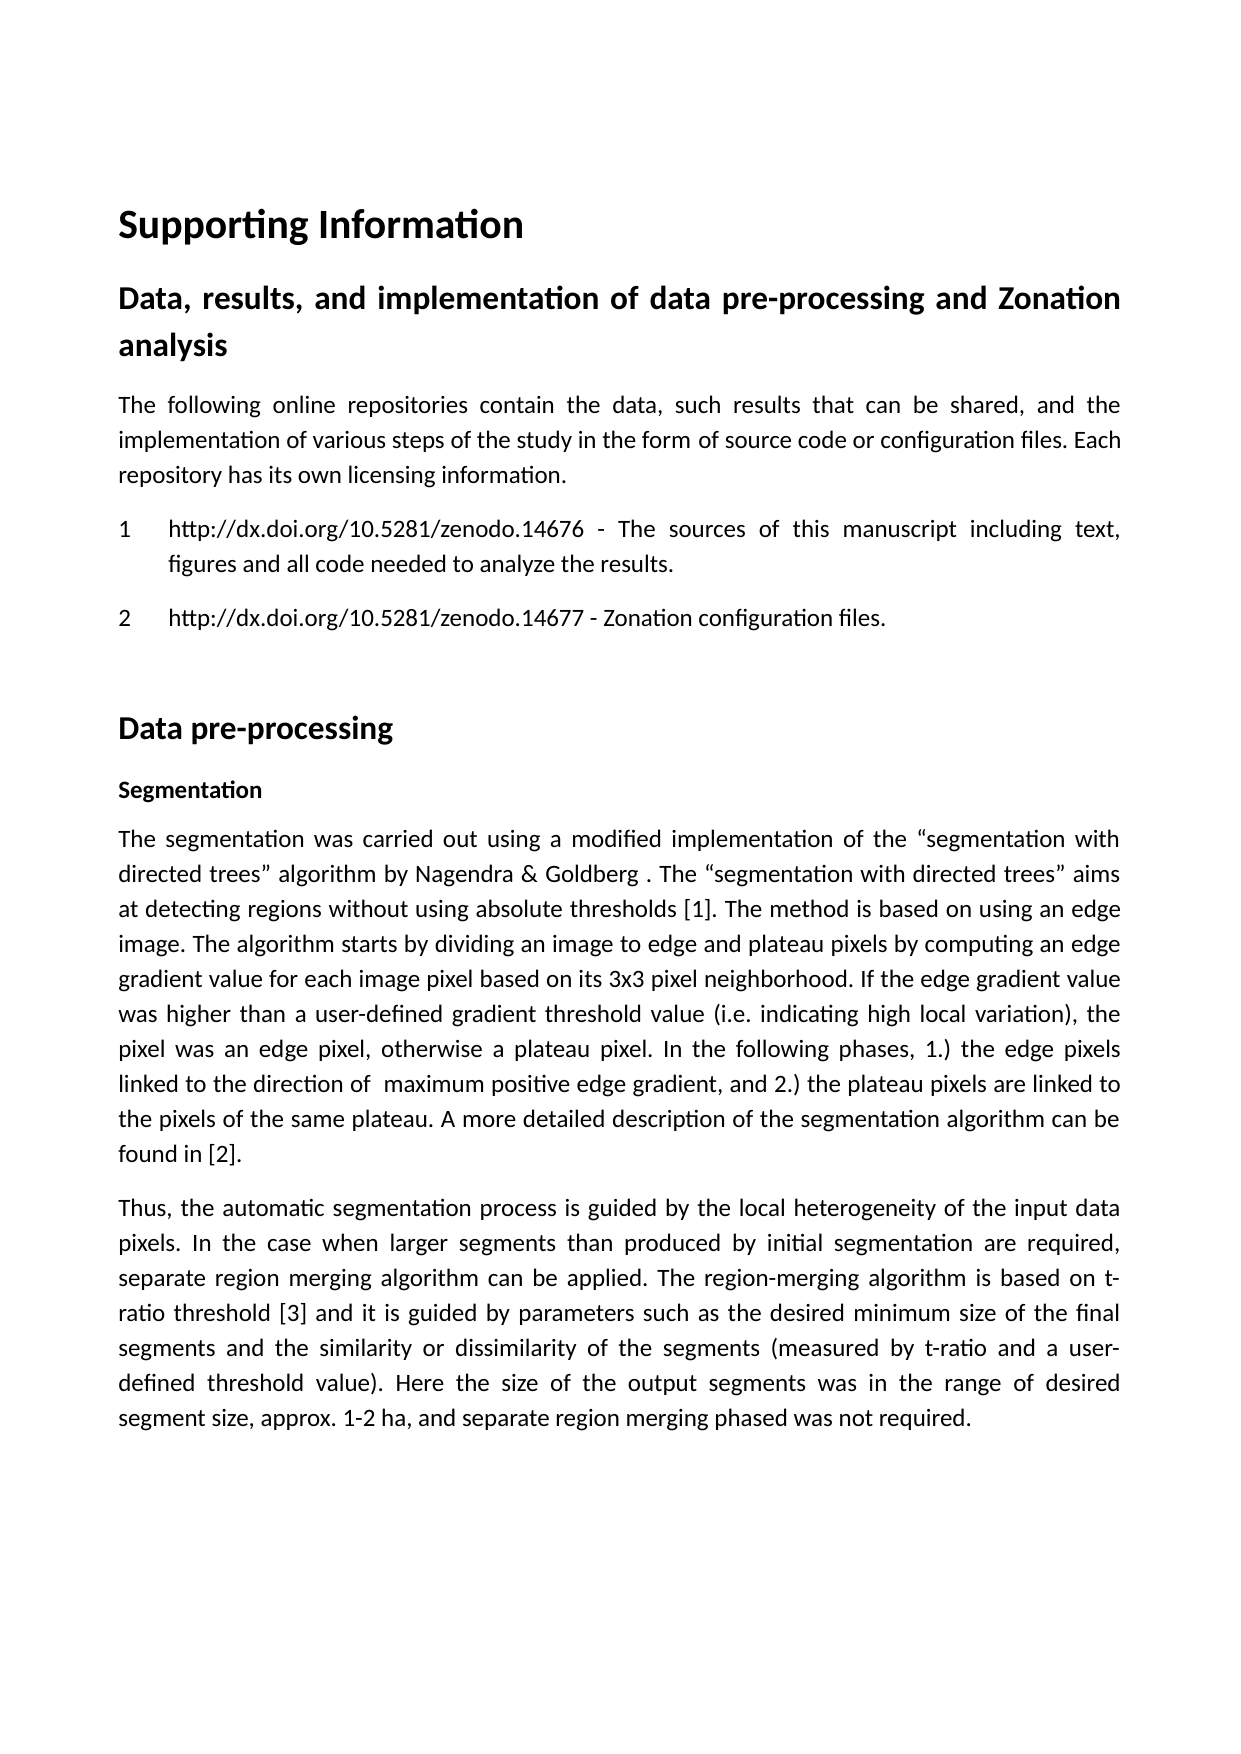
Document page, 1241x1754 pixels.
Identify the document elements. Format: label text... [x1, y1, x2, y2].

subtitle Segmentation [118, 774, 1122, 805]
list http://dx.doi.org/10.5281/zenodo.14677 - Zonation configuration files. [118, 602, 1122, 632]
subtitle Data, results, and implementation of data pre-processing and Zonation analysis [118, 277, 1122, 364]
subtitle Data pre-processing [118, 707, 1122, 747]
text Thus, the automatic segmentation process is guided by the local heterogeneity of the input data pixels. In the case when larger segments than produced by initial segmentation are required, separate region merging algorithm can be applied. The region-merging algorithm is based on t-ratio threshold [3] and it is guided by parameters such as the desired minimum size of the final segments and the similarity or dissimilarity of the segments (measured by t-ratio and a user-defined threshold value). Here the size of the output segments was in the range of desired segment size, approx. 1-2 ha, and separate region merging phased was not required. [118, 1192, 1122, 1433]
subtitle Supporting Information [118, 198, 1122, 248]
list http://dx.doi.org/10.5281/zenodo.14676 - The sources of this manuscript including text, figures and all code needed to analyze the results. [118, 513, 1122, 578]
text The segmentation was carried out using a modified implementation of the “segmentation with directed trees” algorithm by Nagendra & Goldberg . The “segmentation with directed trees” aims at detecting regions without using absolute thresholds [1]. The method is based on using an edge image. The algorithm starts by dividing an image to edge and plateau pixels by computing an edge gradient value for each image pixel based on its 3x3 pixel neighborhood. If the edge gradient value was higher than a user-defined gradient threshold value (i.e. indicating high local variation), the pixel was an edge pixel, otherwise a plateau pixel. In the following phases, 1.) the edge pixels linked to the direction of maximum positive edge gradient, and 2.) the plateau pixels are linked to the pixels of the same plateau. A more detailed description of the segmentation algorithm can be found in [2]. [118, 824, 1122, 1169]
text The following online repositories contain the data, such results that can be shared, and the implementation of various steps of the study in the form of source code or configuration files. Each repository has its own licensing information. [118, 389, 1122, 490]
